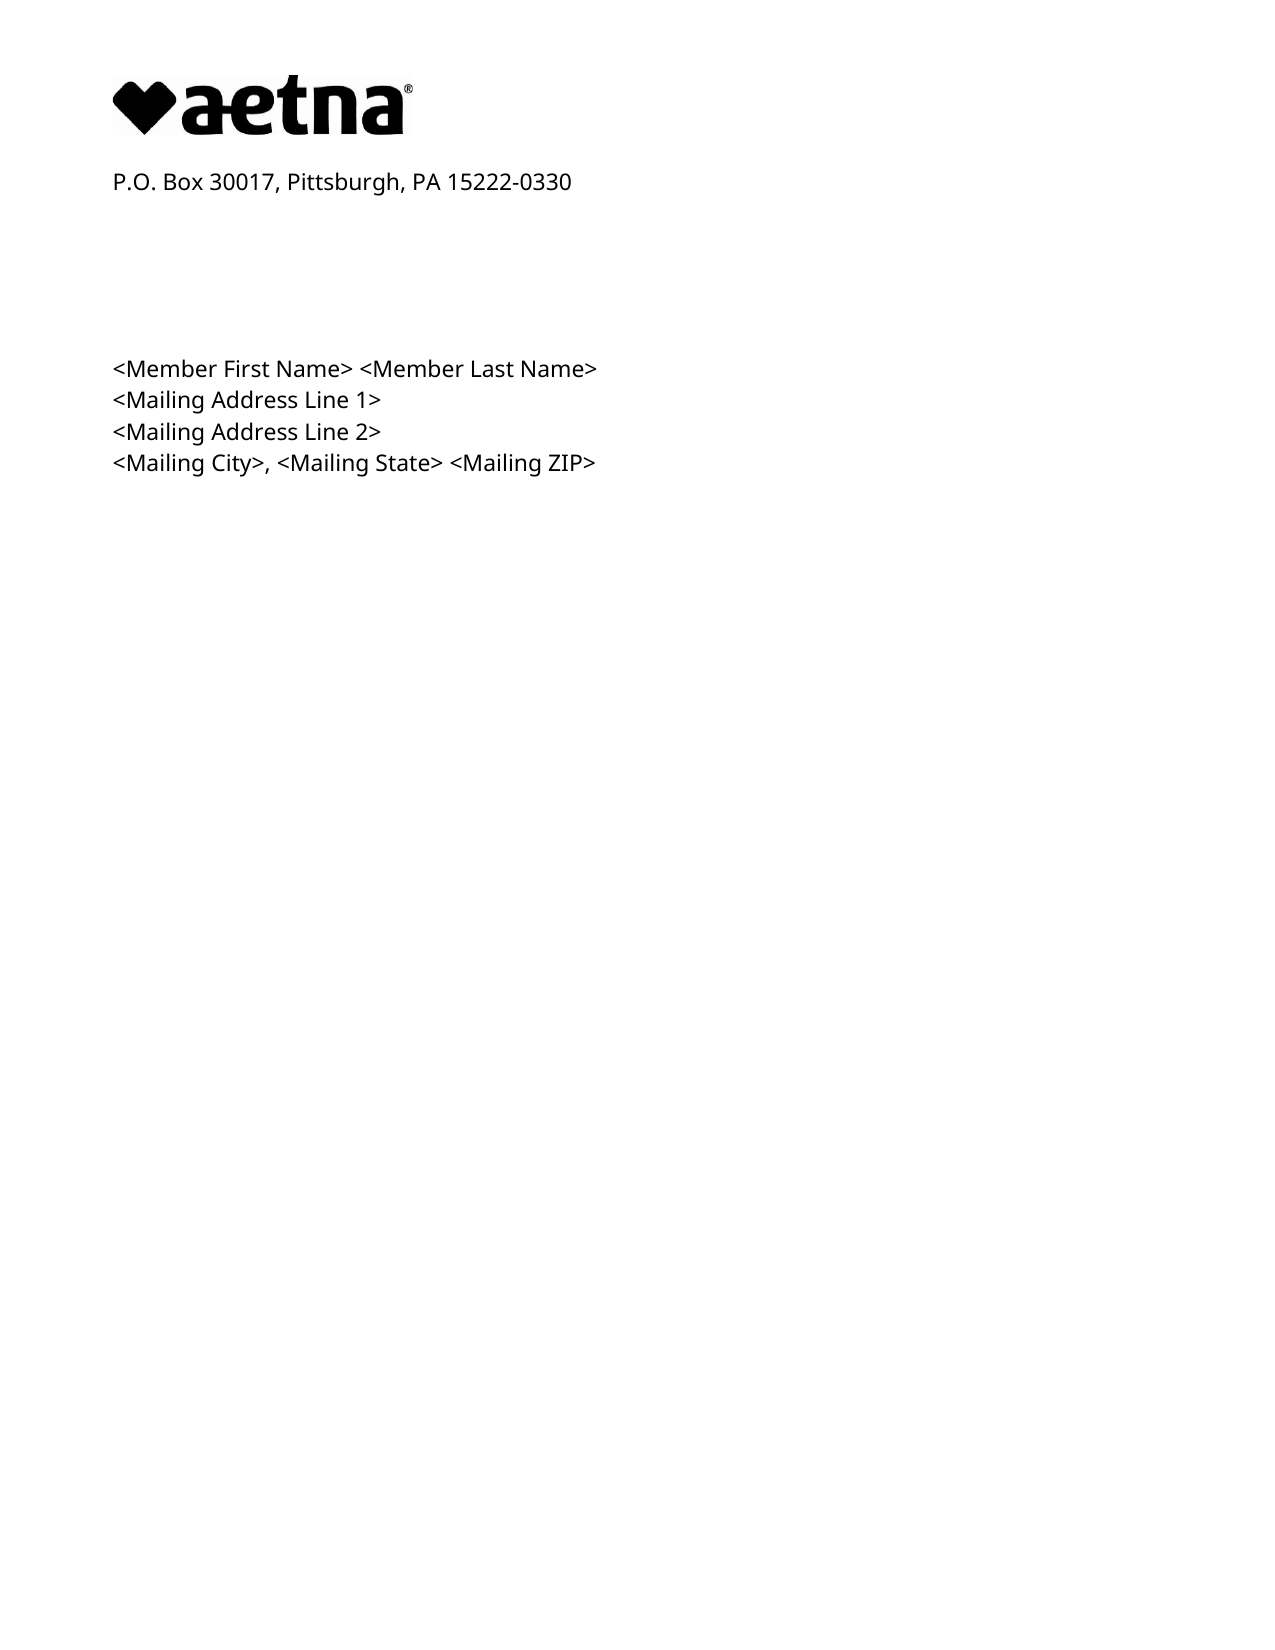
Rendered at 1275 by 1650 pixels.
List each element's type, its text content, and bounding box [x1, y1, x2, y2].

text <Mailing City>, <Mailing State> <Mailing ZIP> [112, 447, 1162, 478]
text P.O. Box 30017, Pittsburgh, PA 15222-0330 [112, 166, 1162, 197]
text <Mailing Address Line 2> [112, 416, 1162, 447]
picture [112, 75, 413, 135]
text <Member First Name> <Member Last Name> [112, 353, 1162, 384]
text <Mailing Address Line 1> [112, 384, 1162, 416]
